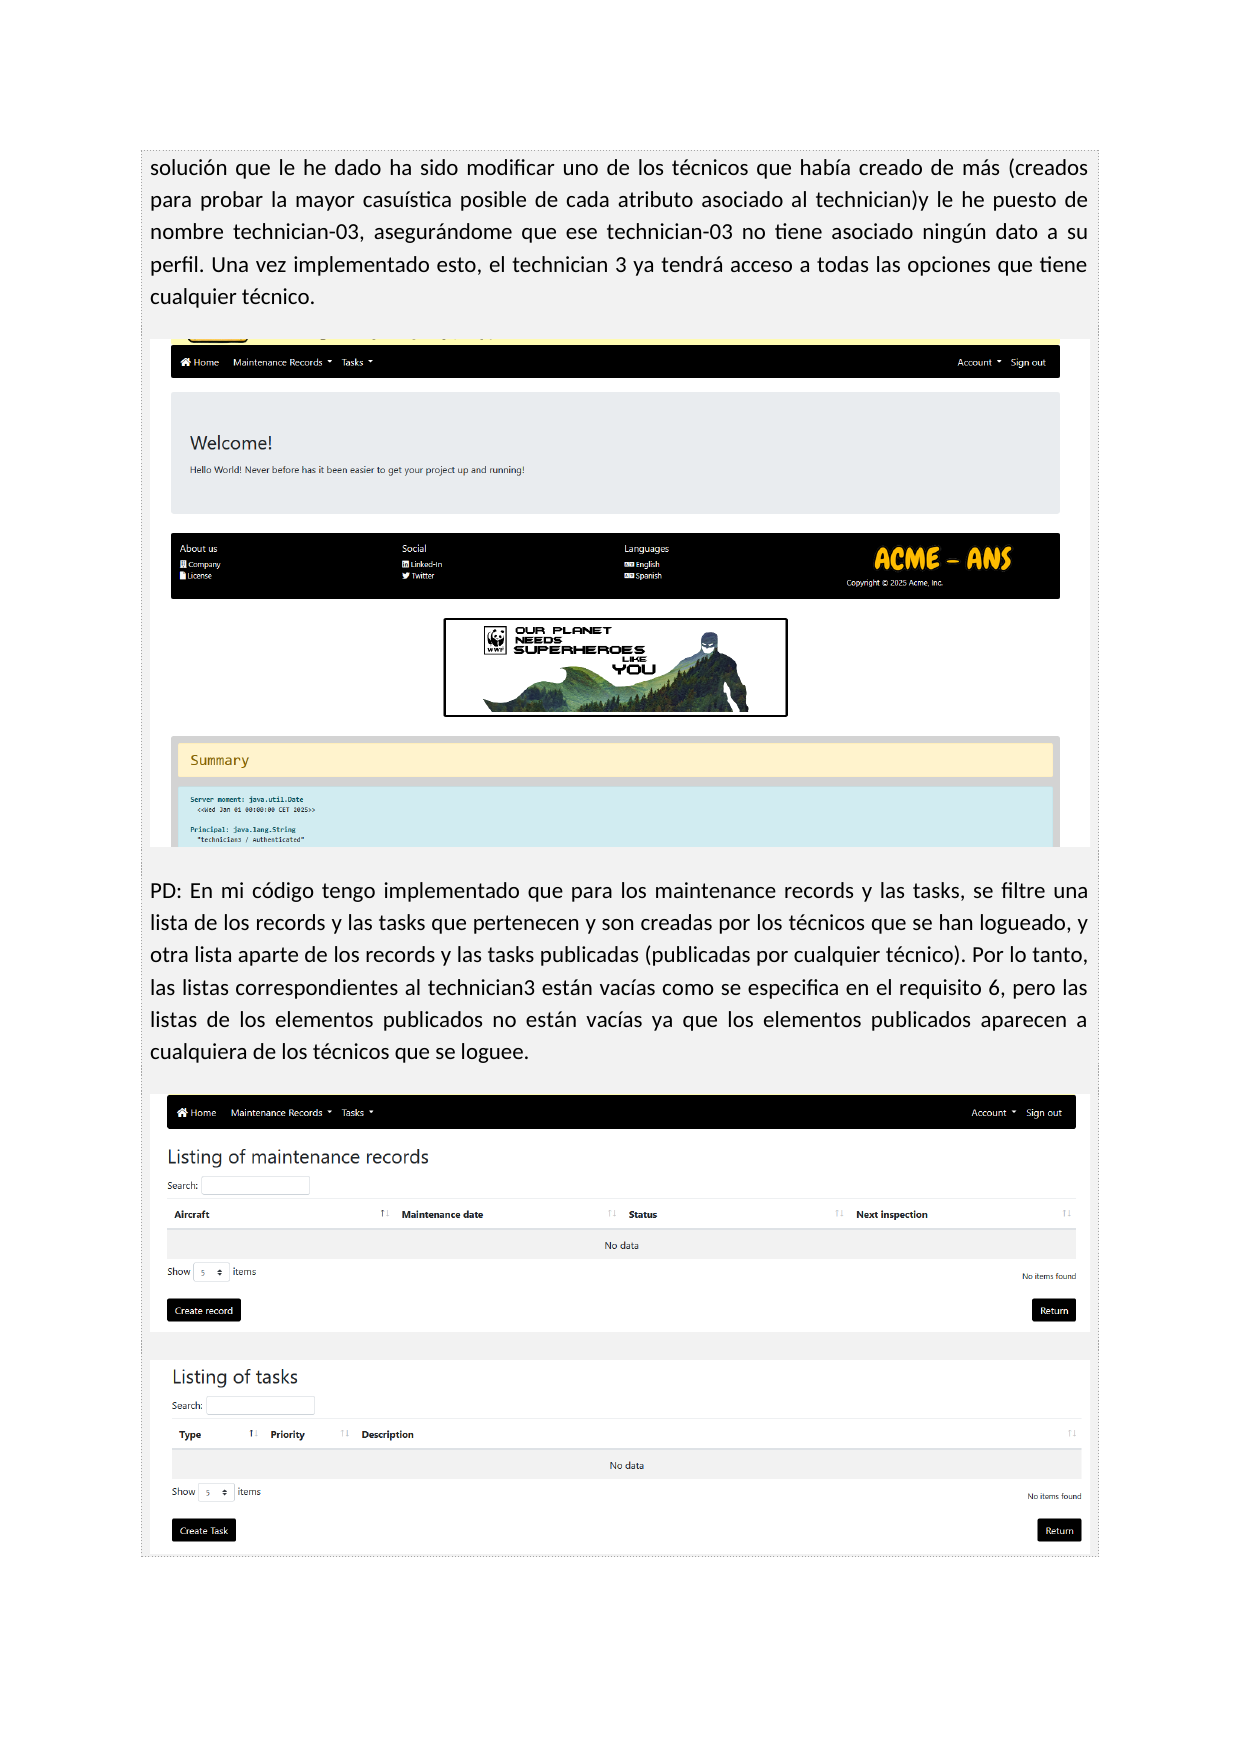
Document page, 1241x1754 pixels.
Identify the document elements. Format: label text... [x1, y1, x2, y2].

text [141, 150, 1099, 310]
picture [150, 1360, 1091, 1554]
picture [150, 1094, 1091, 1332]
picture [150, 339, 1091, 847]
text PD: En mi código tengo implementado que para los maintenance records y las tasks, se filtre una lista de los records y las tasks que pertenecen y son creadas por los técnicos que se han logueado, y otra lista aparte de los records y las tasks publicadas (publicadas por cualquier técnico). Por lo tanto, las listas correspondientes al technician3 están vacías como se especifica en el requisito 6, pero las listas de los elementos publicados no están vacías ya que los elementos publicados aparecen a cualquiera de los técnicos que se loguee. [141, 873, 1099, 1065]
